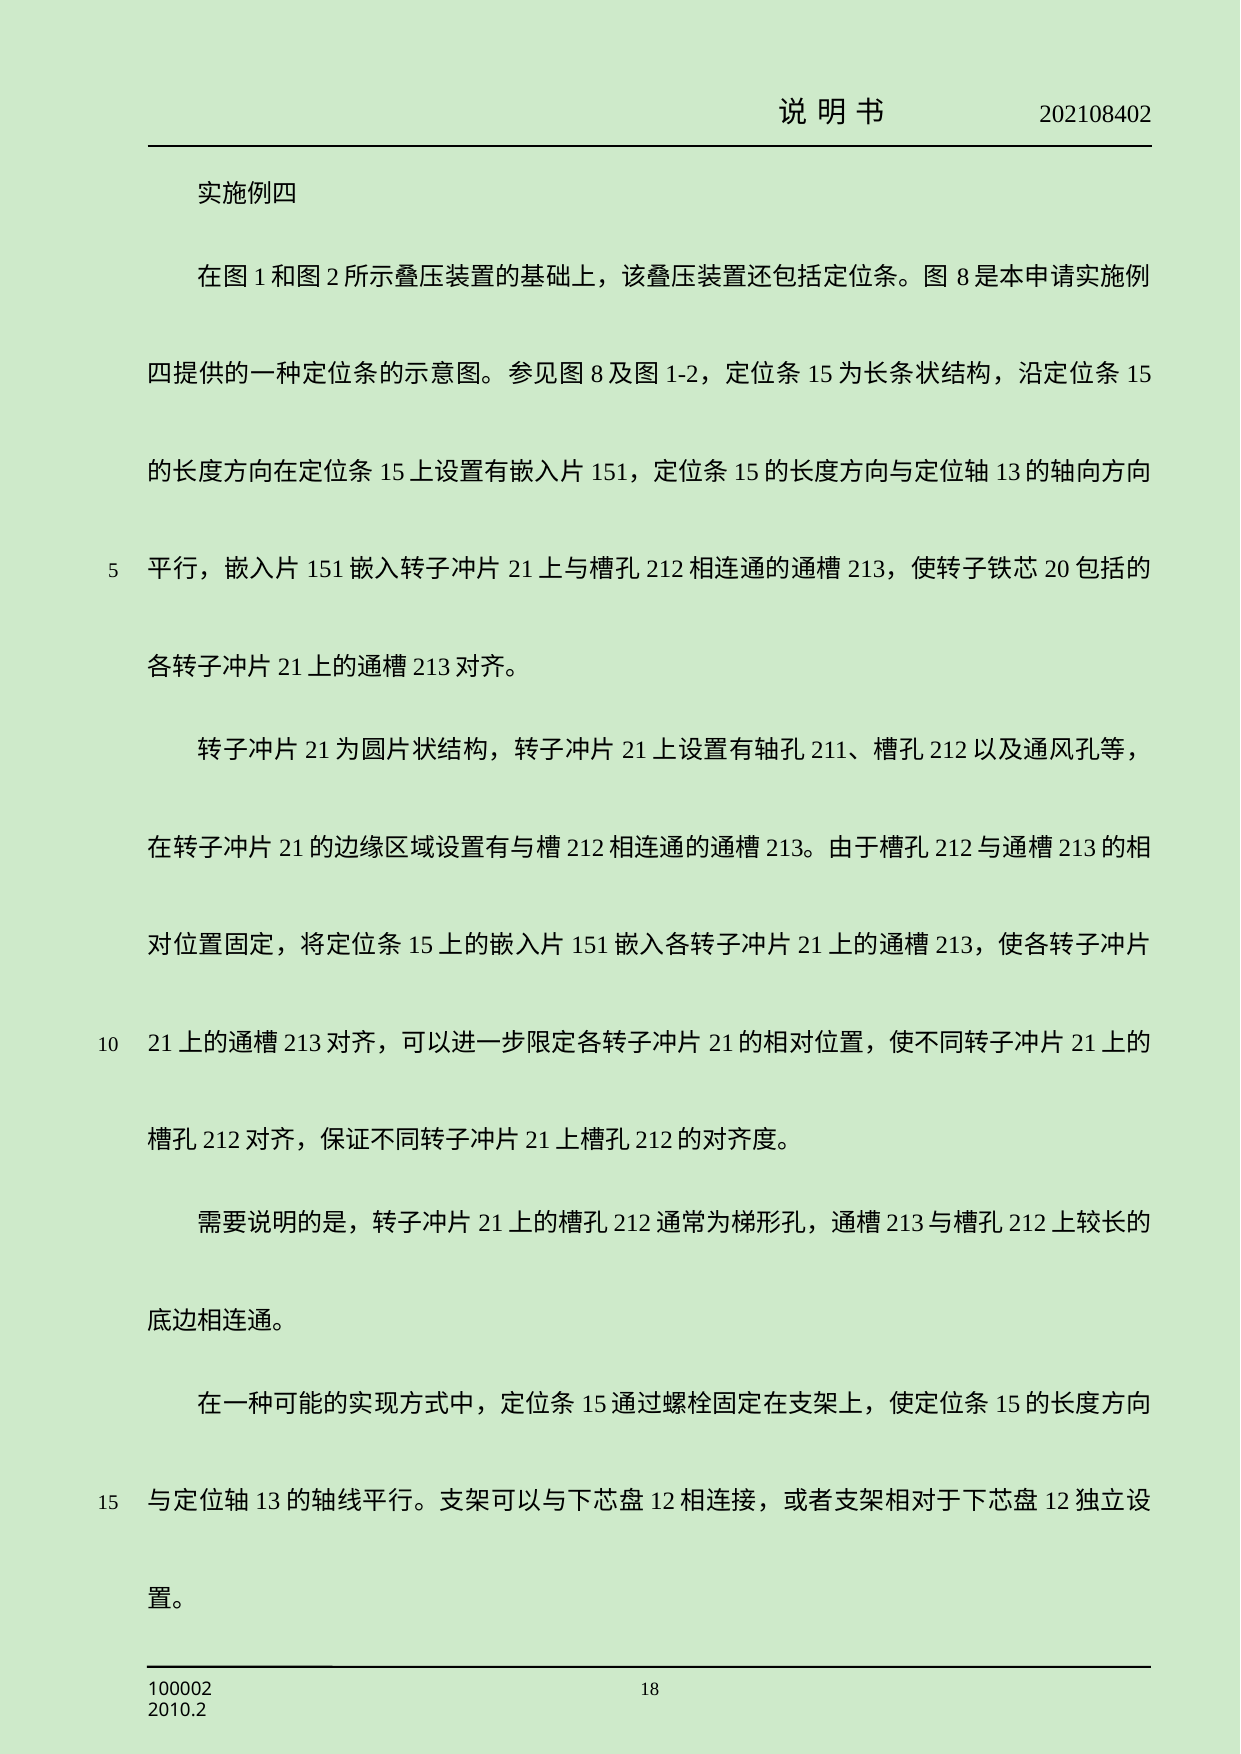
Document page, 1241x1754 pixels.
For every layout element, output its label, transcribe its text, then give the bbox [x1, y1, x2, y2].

text 转子冲片21为圆片状结构，转子冲片21上设置有轴孔211、槽孔212以及通风孔等，在转子冲片21的边缘区域设置有与槽212相连通的通槽213。由于槽孔212与通槽213的相对位置固定，将定位条15上的嵌入片151嵌入各转子冲片21上的通槽213，使各转子冲片21上的通槽213对齐，可以进一步限定各转子冲片21的相对位置，使不同转子冲片21上的槽孔212对齐，保证不同转子冲片21上槽孔212的对齐度。 [148, 715, 1152, 1170]
text 在图1和图2所示叠压装置的基础上，该叠压装置还包括定位条。图8是本申请实施例四提供的一种定位条的示意图。参见图8及图1-2，定位条15为长条状结构，沿定位条15的长度方向在定位条15上设置有嵌入片151，定位条15的长度方向与定位轴13的轴向方向平行，嵌入片151嵌入转子冲片21上与槽孔212相连通的通槽213，使转子铁芯20包括的各转子冲片21上的通槽213对齐。 [148, 242, 1152, 697]
text 需要说明的是，转子冲片21上的槽孔212通常为梯形孔，通槽213与槽孔212上较长的底边相连通。 [148, 1188, 1152, 1351]
text 在一种可能的实现方式中，定位条15通过螺栓固定在支架上，使定位条15的长度方向与定位轴13的轴线平行。支架可以与下芯盘12相连接，或者支架相对于下芯盘12独立设置。 [148, 1369, 1152, 1629]
text 实施例四 [148, 159, 1152, 224]
